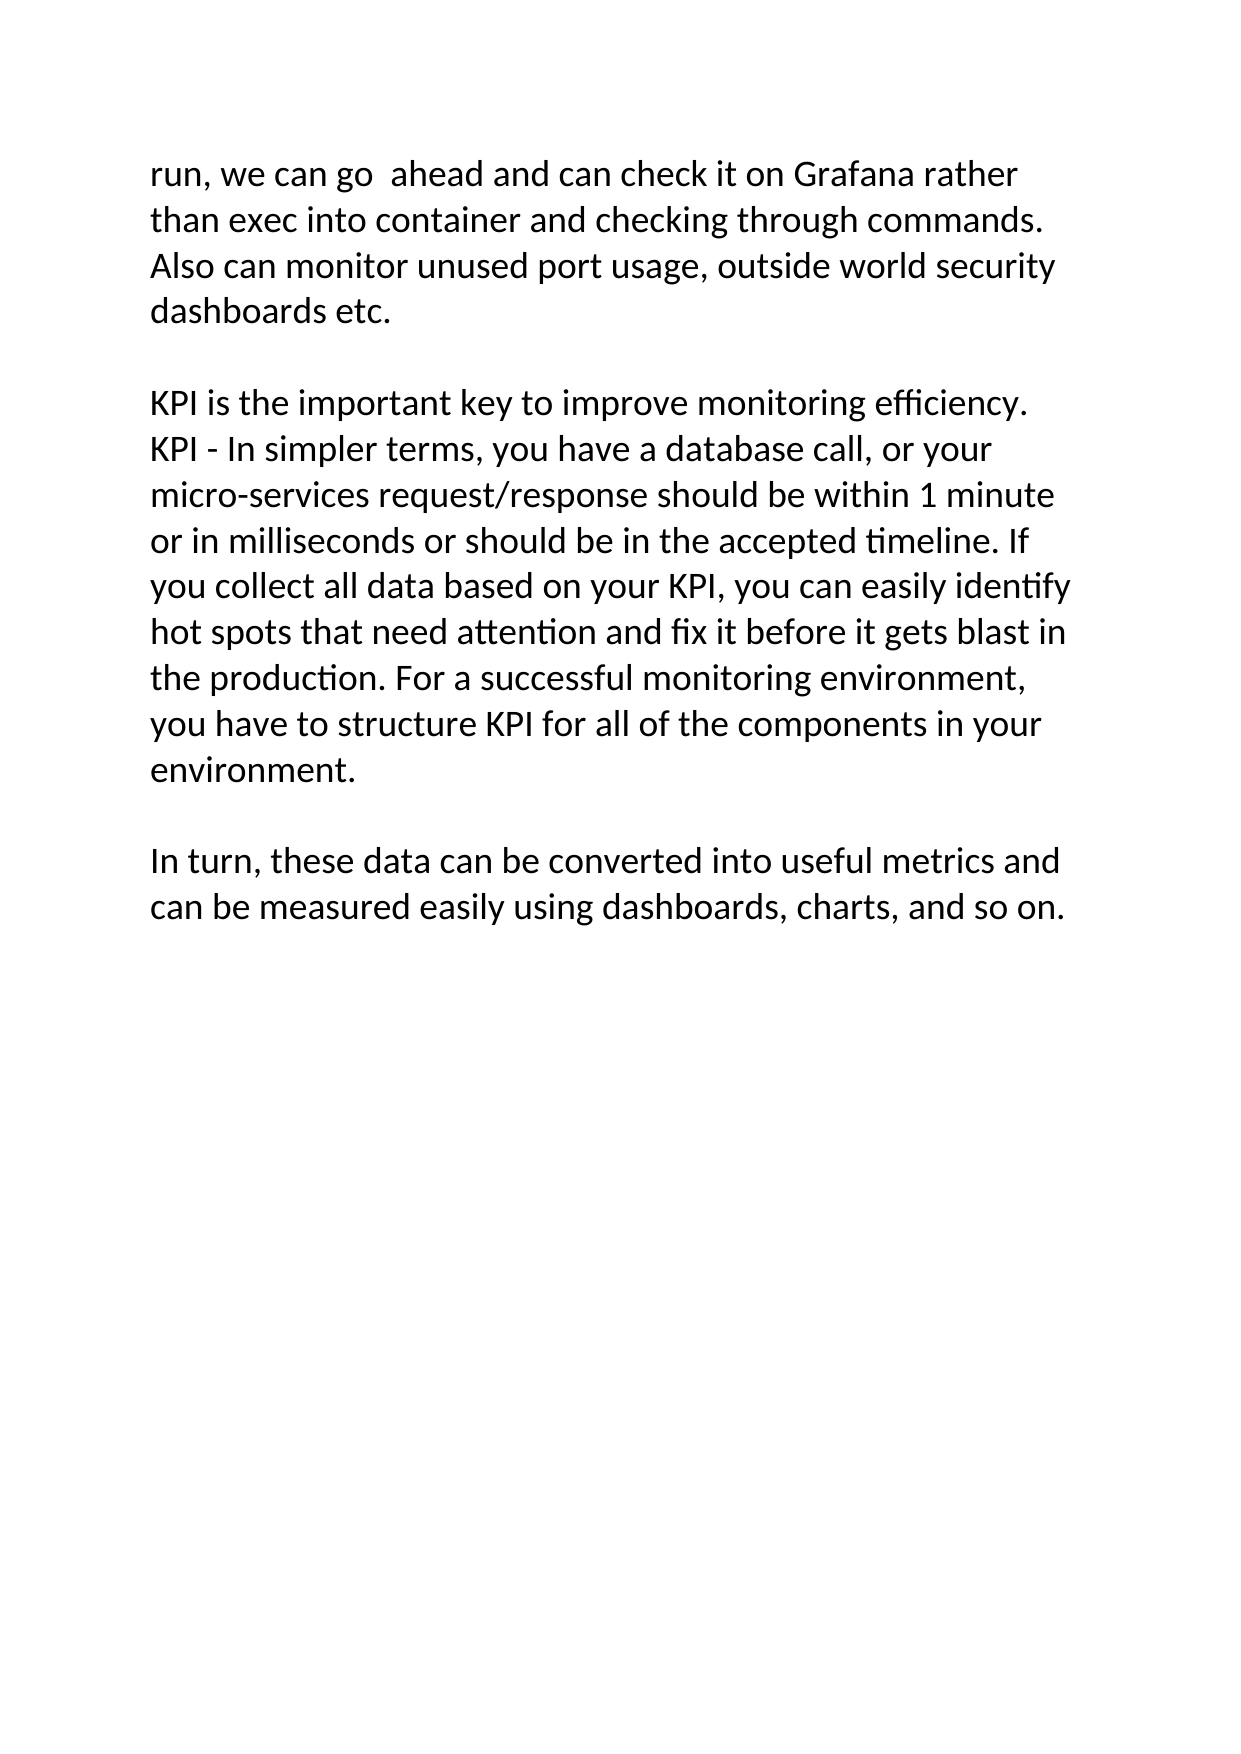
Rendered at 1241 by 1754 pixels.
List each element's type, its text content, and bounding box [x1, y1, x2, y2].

text KPI is the important key to improve monitoring efficiency. [150, 379, 1090, 425]
text In turn, these data can be converted into useful metrics and can be measured easily using dashboards, charts, and so on. [150, 837, 1090, 929]
